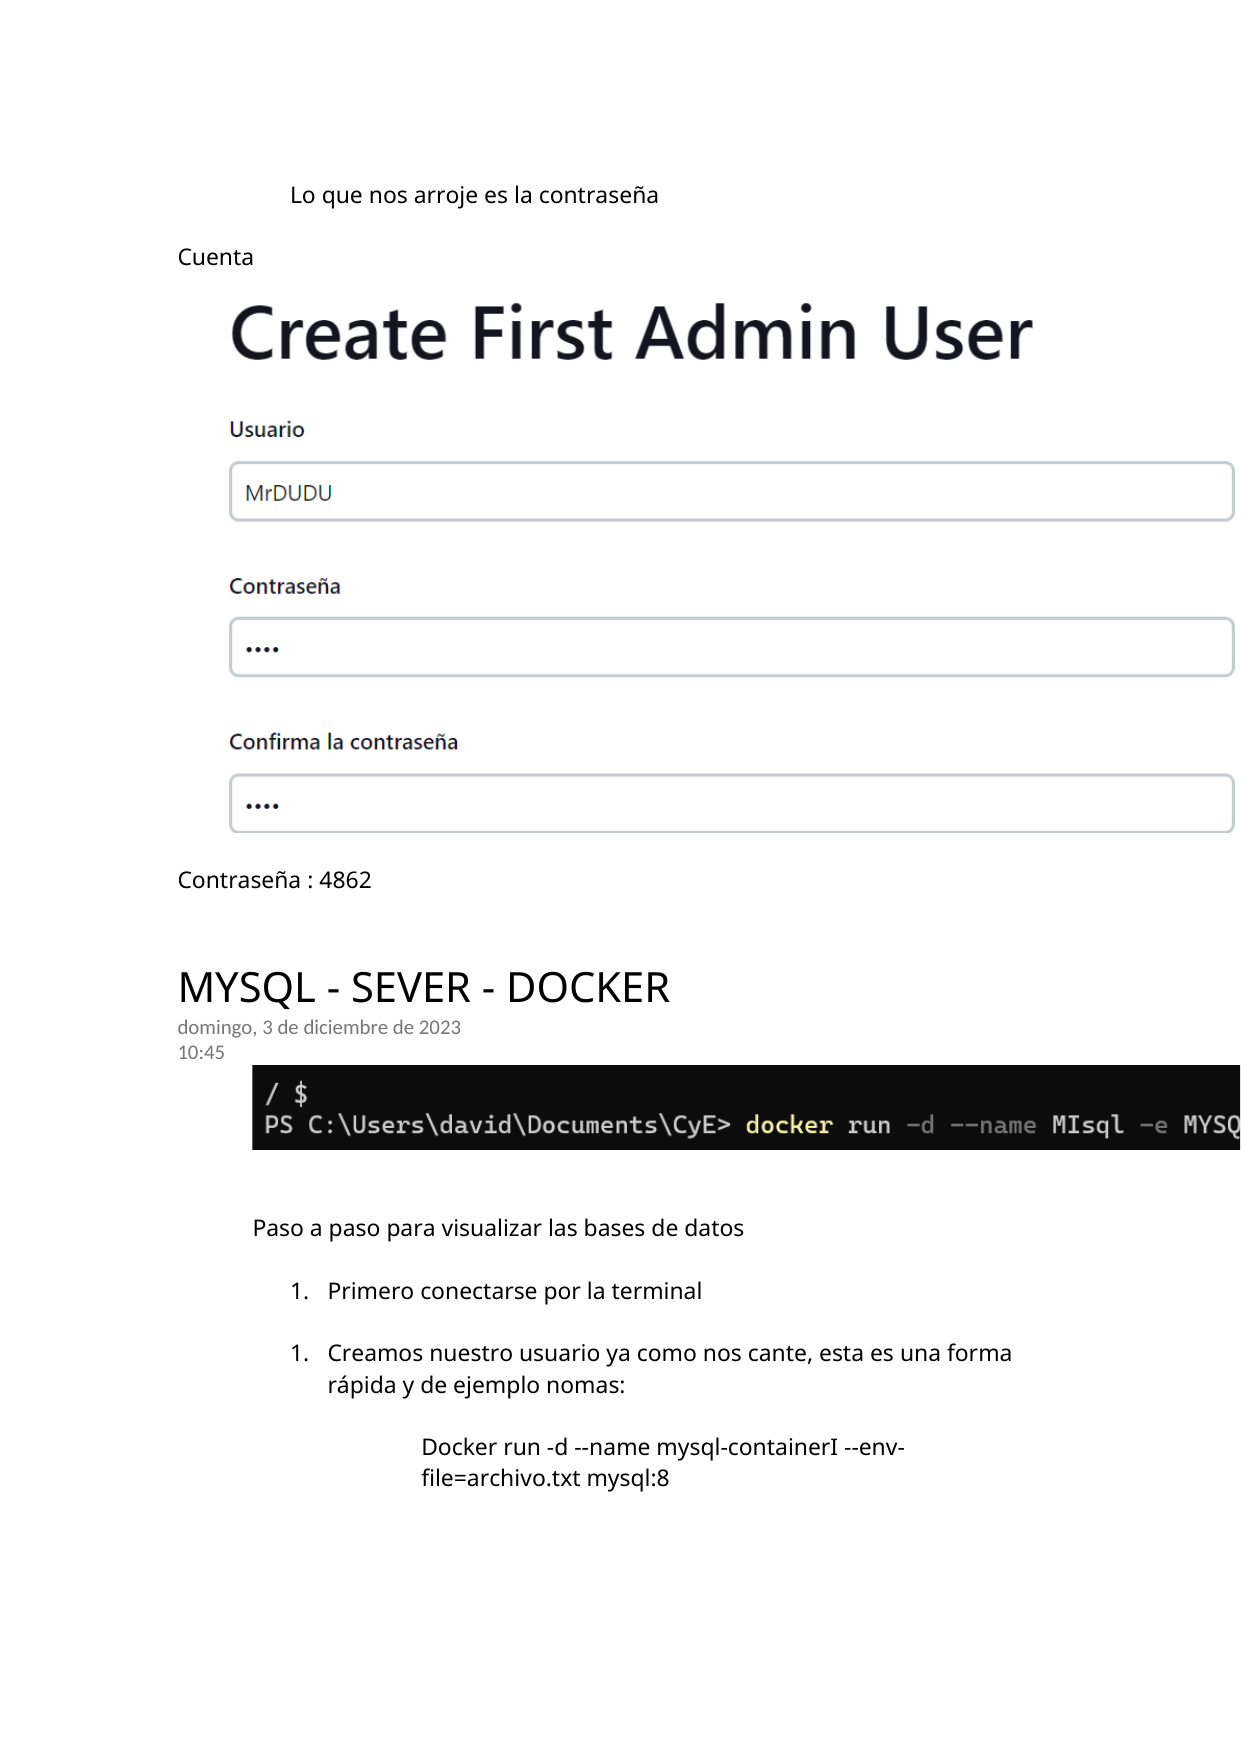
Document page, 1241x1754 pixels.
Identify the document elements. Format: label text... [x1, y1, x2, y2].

text 10:45 [177, 1039, 1063, 1065]
list Creamos nuestro usuario ya como nos cante, esta es una forma rápida y de ejemplo nomas: [290, 1337, 1063, 1400]
text Docker run -d --name mysql-containerI --env-file=archivo.txt mysql:8 [421, 1431, 1063, 1493]
picture [252, 1065, 1241, 1150]
picture [177, 272, 1241, 833]
text domingo, 3 de diciembre de 2023 [177, 1014, 1063, 1039]
text Lo que nos arroje es la contraseña [290, 179, 1063, 210]
text Contraseña : 4862 [177, 864, 1063, 895]
text Cuenta [177, 241, 1063, 272]
text MYSQL - SEVER - DOCKER [177, 957, 1063, 1014]
list Primero conectarse por la terminal [290, 1275, 1063, 1306]
text Paso a paso para visualizar las bases de datos [252, 1212, 1063, 1243]
